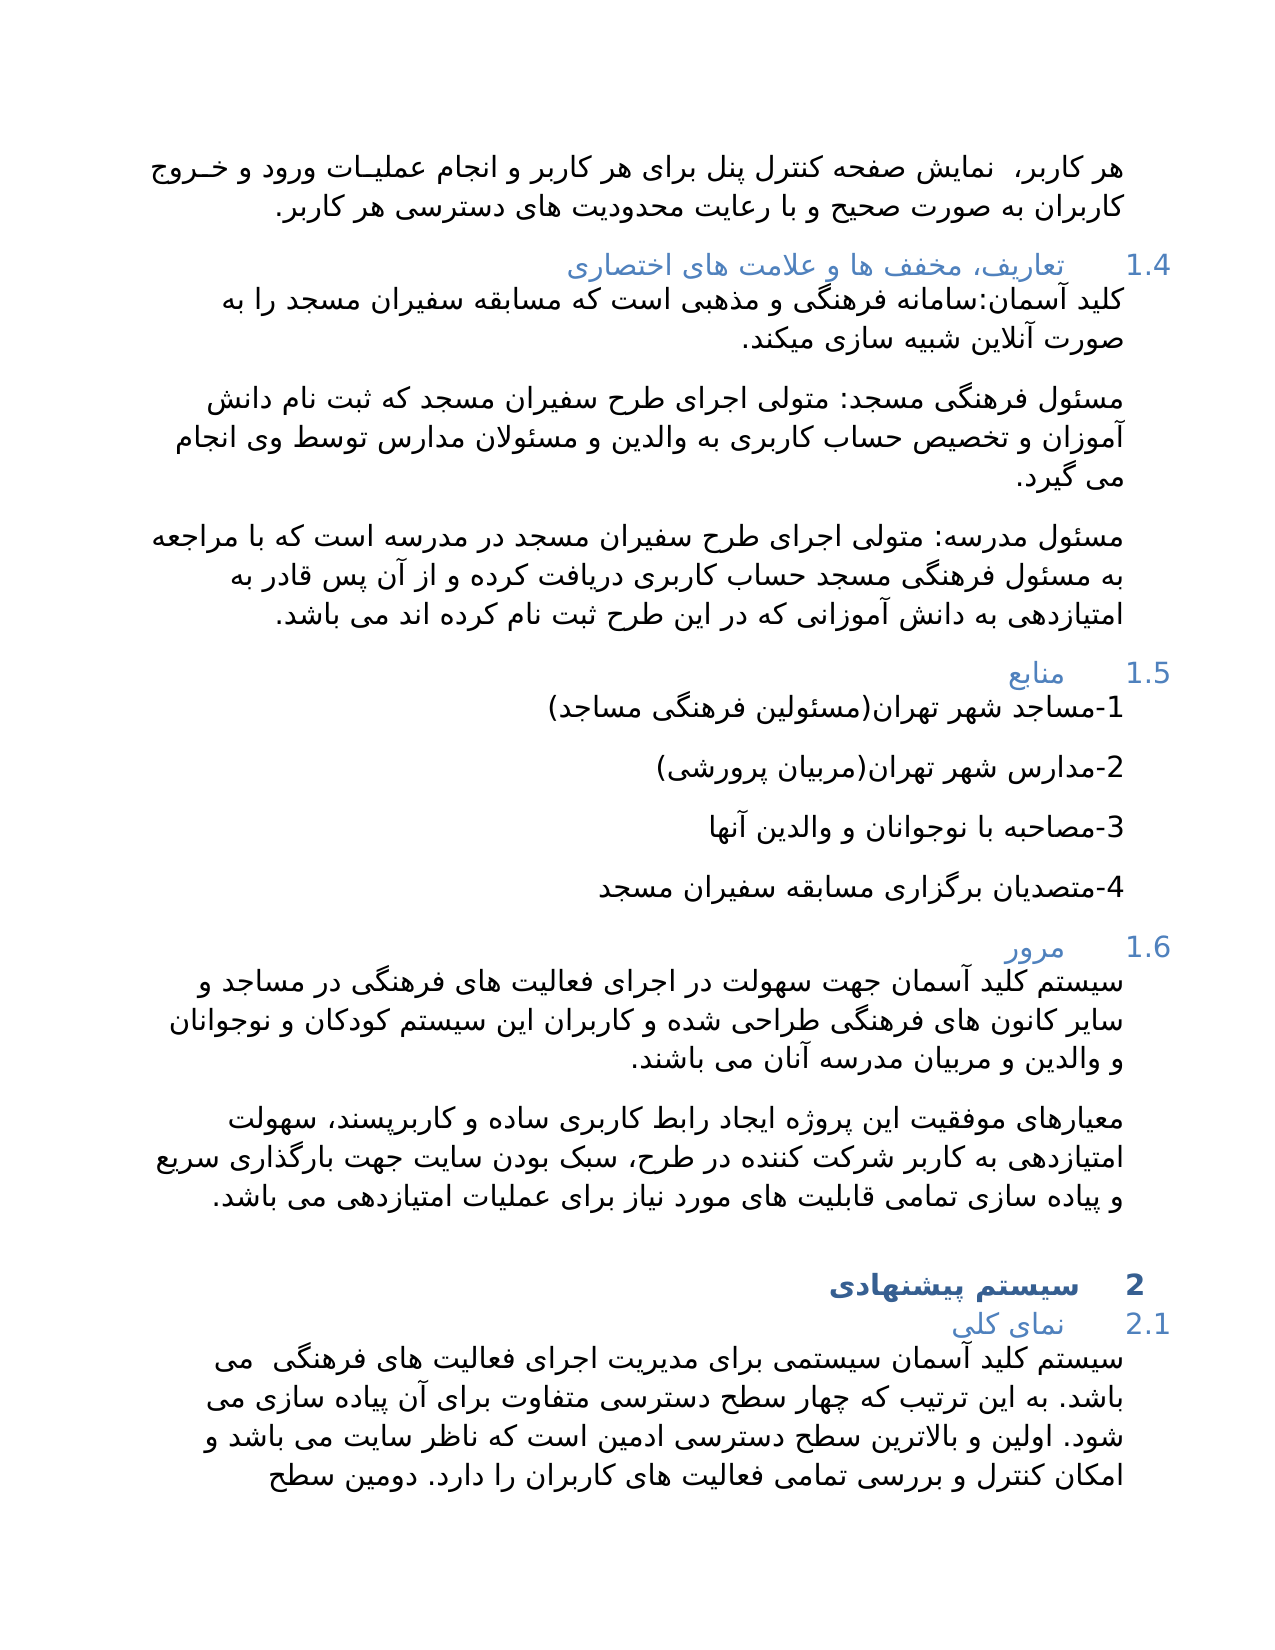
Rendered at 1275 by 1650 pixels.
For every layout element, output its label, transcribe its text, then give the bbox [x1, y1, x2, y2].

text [150, 1341, 1125, 1492]
subtitle مرور [150, 930, 1125, 964]
text سیستم کلید آسمان جهت سهولت در اجرای فعالیت های فرهنگی در مساجد و سایر کانون های فرهنگی طراحی شده و کاربران این سیستم کودکان و نوجوانان و والدین و مربیان مدرسه آنان می باشند. [150, 964, 1125, 1076]
text مسئول مدرسه: متولی اجرای طرح سفیران مسجد در مدرسه است که با مراجعه به مسئول فرهنگی مسجد حساب کاربری دریافت کرده و از آن پس قادر به امتیازدهی به دانش آموزانی که در این طرح ثبت نام کرده اند می باشد. [150, 519, 1125, 631]
subtitle منابع [150, 657, 1125, 691]
subtitle سیستم پیشنهادی [150, 1268, 1125, 1302]
text 4-متصدیان برگزاری مسابقه سفیران مسجد [150, 870, 1125, 904]
text مسئول فرهنگی مسجد: متولی اجرای طرح سفیران مسجد که ثبت نام دانش آموزان و تخصیص حساب کاربری به والدین و مسئولان مدارس توسط وی انجام می گیرد. [150, 381, 1125, 493]
text 3-مصاحبه با نوجوانان و والدین آنها [150, 810, 1125, 844]
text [150, 150, 1125, 223]
subtitle نمای کلی [150, 1307, 1125, 1341]
text 2-مدارس شهر تهران(مربیان پرورشی) [150, 751, 1125, 784]
text معیارهای موفقیت این پروژه ایجاد رابط کاربری ساده و کاربرپسند، سهولت امتیازدهی به کاربر شرکت کننده در طرح، سبک بودن سایت جهت بارگذاری سریع و پیاده سازی تمامی قابلیت های مورد نیاز برای عملیات امتیازدهی می باشد. [150, 1102, 1125, 1213]
text کلید آسمان:سامانه فرهنگی و مذهبی است که مسابقه سفیران مسجد را به صورت آنلاین شبیه سازی میکند. [150, 283, 1125, 356]
text 1-مساجد شهر تهران(مسئولین فرهنگی مساجد) [150, 691, 1125, 725]
subtitle تعاریف، مخفف ها و علامت های اختصاری [150, 249, 1125, 283]
